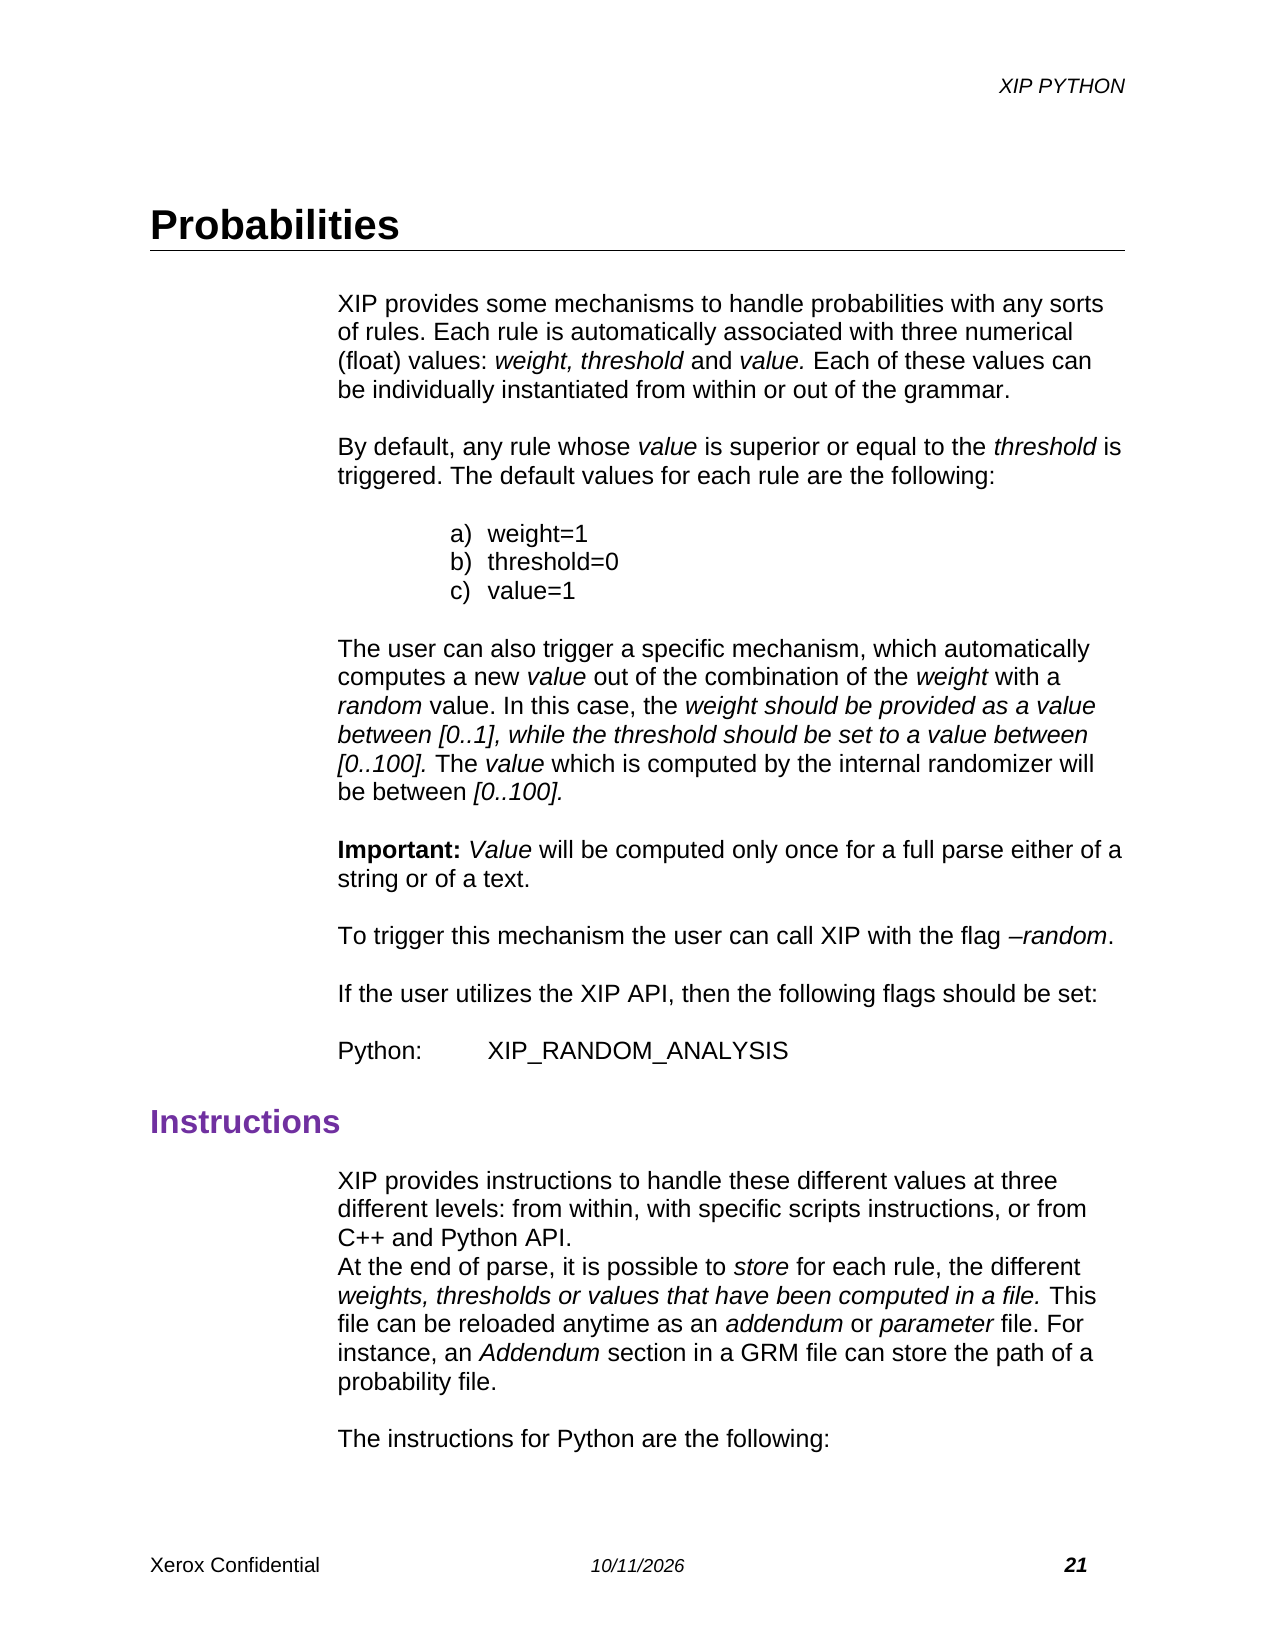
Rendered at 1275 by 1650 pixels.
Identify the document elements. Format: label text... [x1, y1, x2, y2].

text By default, any rule whose value is superior or equal to the threshold is triggered. The default values for each rule are the following: [337, 432, 1125, 490]
text To trigger this mechanism the user can call XIP with the flag –random. [337, 921, 1125, 950]
text Important: Value will be computed only once for a full parse either of a string or of a text. [337, 835, 1125, 892]
text At the end of parse, it is possible to store for each rule, the different weights, thresholds or values that have been computed in a file. This file can be reloaded anytime as an addendum or parameter file. For instance, an Addendum section in a GRM file can store the path of a probability file. [337, 1252, 1125, 1396]
subtitle Probabilities [150, 200, 1125, 250]
list threshold=0 [450, 547, 1125, 576]
text If the user utilizes the XIP API, then the following flags should be set: [337, 978, 1125, 1007]
text The user can also trigger a specific mechanism, which automatically computes a new value out of the combination of the weight with a random value. In this case, the weight should be provided as a value between [0..1], while the threshold should be set to a value between [0..100]. The value which is computed by the internal randomizer will be between [0..100]. [337, 633, 1125, 806]
text The instructions for Python are the following: [337, 1424, 1125, 1453]
text XIP provides some mechanisms to handle probabilities with any sorts of rules. Each rule is automatically associated with three numerical (float) values: weight, threshold and value. Each of these values can be individually instantiated from within or out of the grammar. [337, 288, 1125, 403]
text XIP provides instructions to handle these different values at three different levels: from within, with specific scripts instructions, or from C++ and Python API. [337, 1166, 1125, 1252]
list weight=1 [450, 518, 1125, 547]
list value=1 [450, 576, 1125, 605]
subtitle Instructions [150, 1102, 1125, 1141]
text Python: XIP_RANDOM_ANALYSIS [337, 1036, 1125, 1065]
